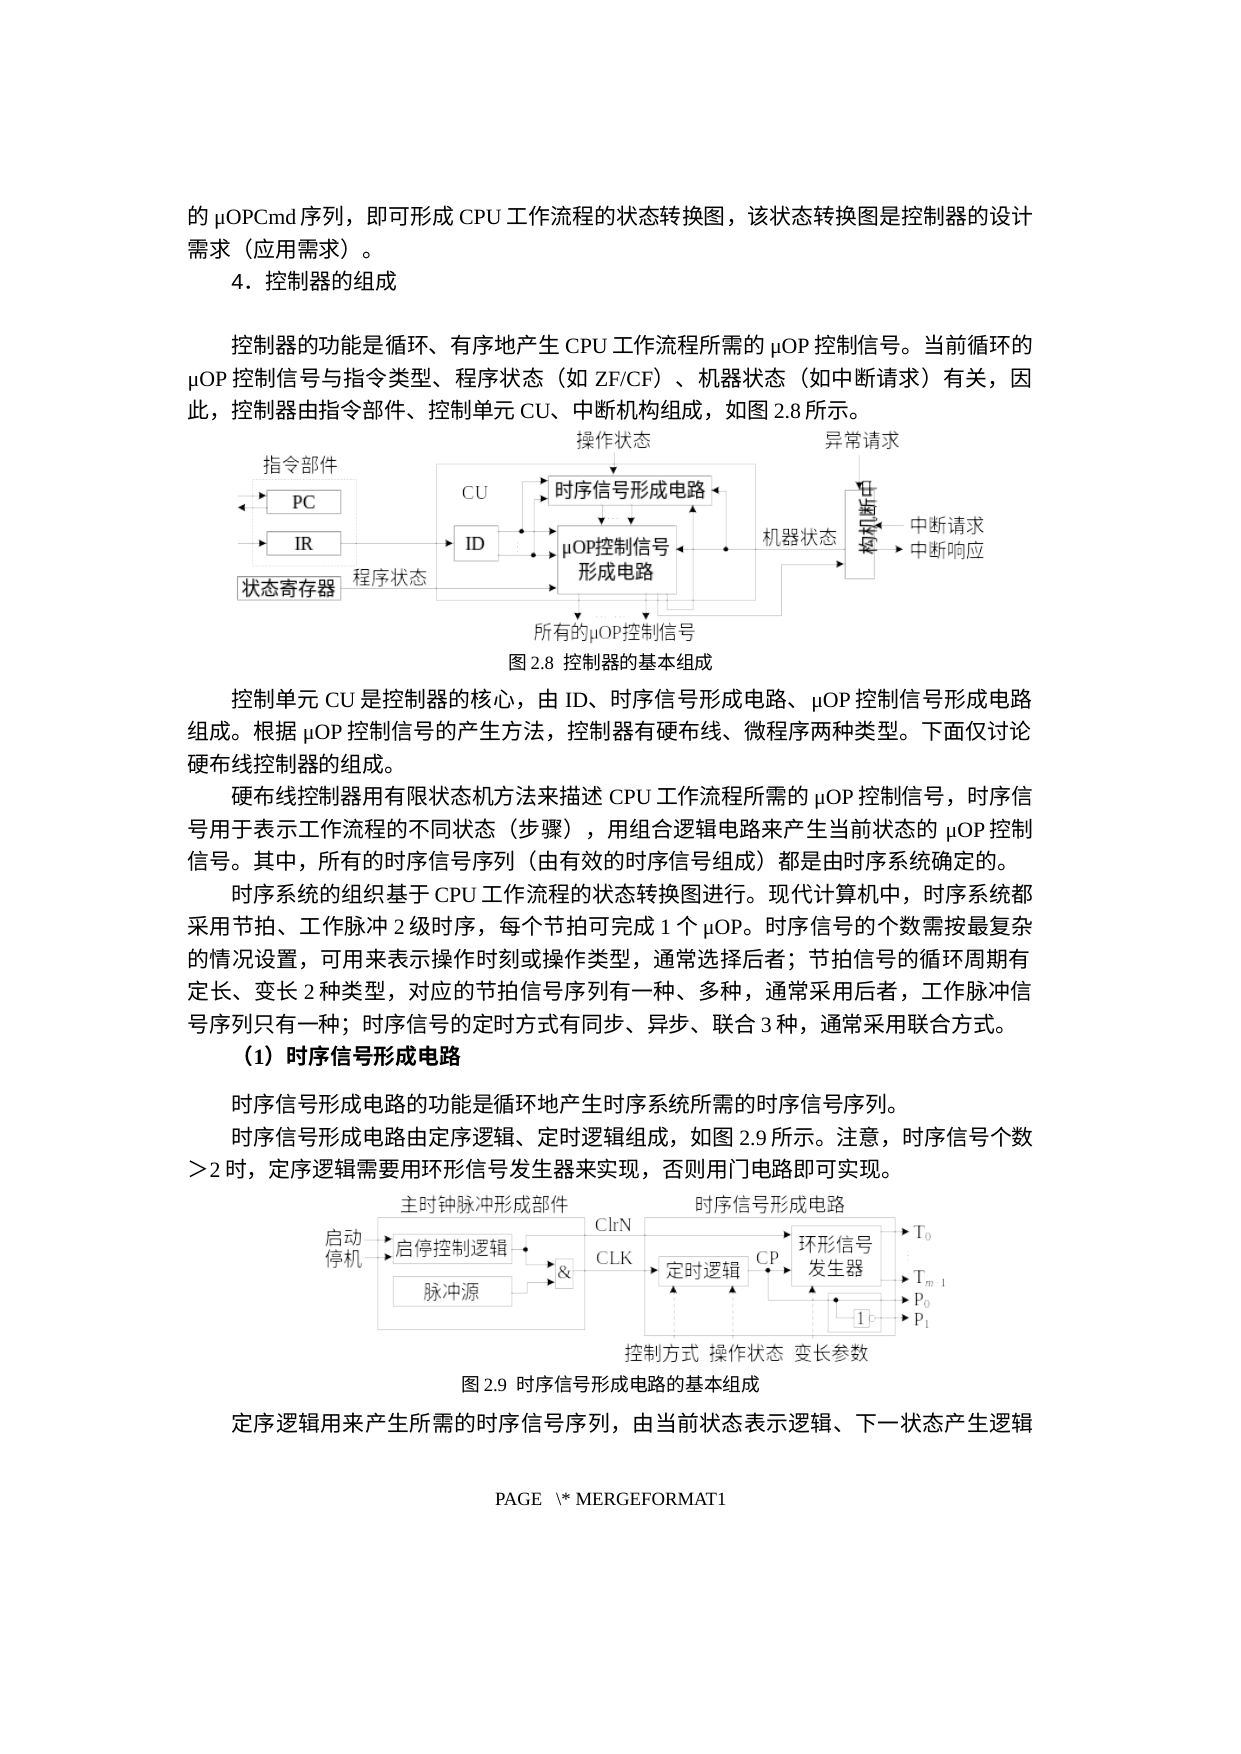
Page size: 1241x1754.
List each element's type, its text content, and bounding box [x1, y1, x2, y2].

text 时序系统的组织基于CPU工作流程的状态转换图进行。现代计算机中，时序系统都采用节拍、工作脉冲2级时序，每个节拍可完成1个μOP。时序信号的个数需按最复杂的情况设置，可用来表示操作时刻或操作类型，通常选择后者；节拍信号的循环周期有定长、变长2种类型，对应的节拍信号序列有一种、多种，通常采用后者，工作脉冲信号序列只有一种；时序信号的定时方式有同步、异步、联合3种，通常采用联合方式。 [187, 876, 1034, 1039]
text 时序信号形成电路的功能是循环地产生时序系统所需的时序信号序列。 [187, 1087, 1034, 1119]
text 控制器的功能是循环、有序地产生CPU工作流程所需的μOP控制信号。当前循环的μOP控制信号与指令类型、程序状态（如ZF/CF）、机器状态（如中断请求）有关，因此，控制器由指令部件、控制单元CU、中断机构组成，如图2.8所示。 [187, 328, 1034, 426]
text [187, 199, 1034, 264]
text 时序信号形成电路由定序逻辑、定时逻辑组成，如图2.9所示。注意，时序信号个数＞2时，定序逻辑需要用环形信号发生器来实现，否则用门电路即可实现。 [187, 1119, 1034, 1184]
text 控制单元CU是控制器的核心，由ID、时序信号形成电路、μOP控制信号形成电路组成。根据μOP控制信号的产生方法，控制器有硬布线、微程序两种类型。下面仅讨论硬布线控制器的组成。 [187, 681, 1034, 779]
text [187, 1406, 1034, 1438]
text （1）时序信号形成电路 [187, 1039, 1034, 1071]
subtitle 4．控制器的组成 [187, 264, 1034, 296]
text 图2.8 控制器的基本组成 [187, 645, 1034, 678]
text 图2.9 时序信号形成电路的基本组成 [187, 1367, 1034, 1399]
text 硬布线控制器用有限状态机方法来描述CPU工作流程所需的μOP控制信号，时序信号用于表示工作流程的不同状态（步骤），用组合逻辑电路来产生当前状态的μOP控制信号。其中，所有的时序信号序列（由有效的时序信号组成）都是由时序系统确定的。 [187, 779, 1034, 876]
